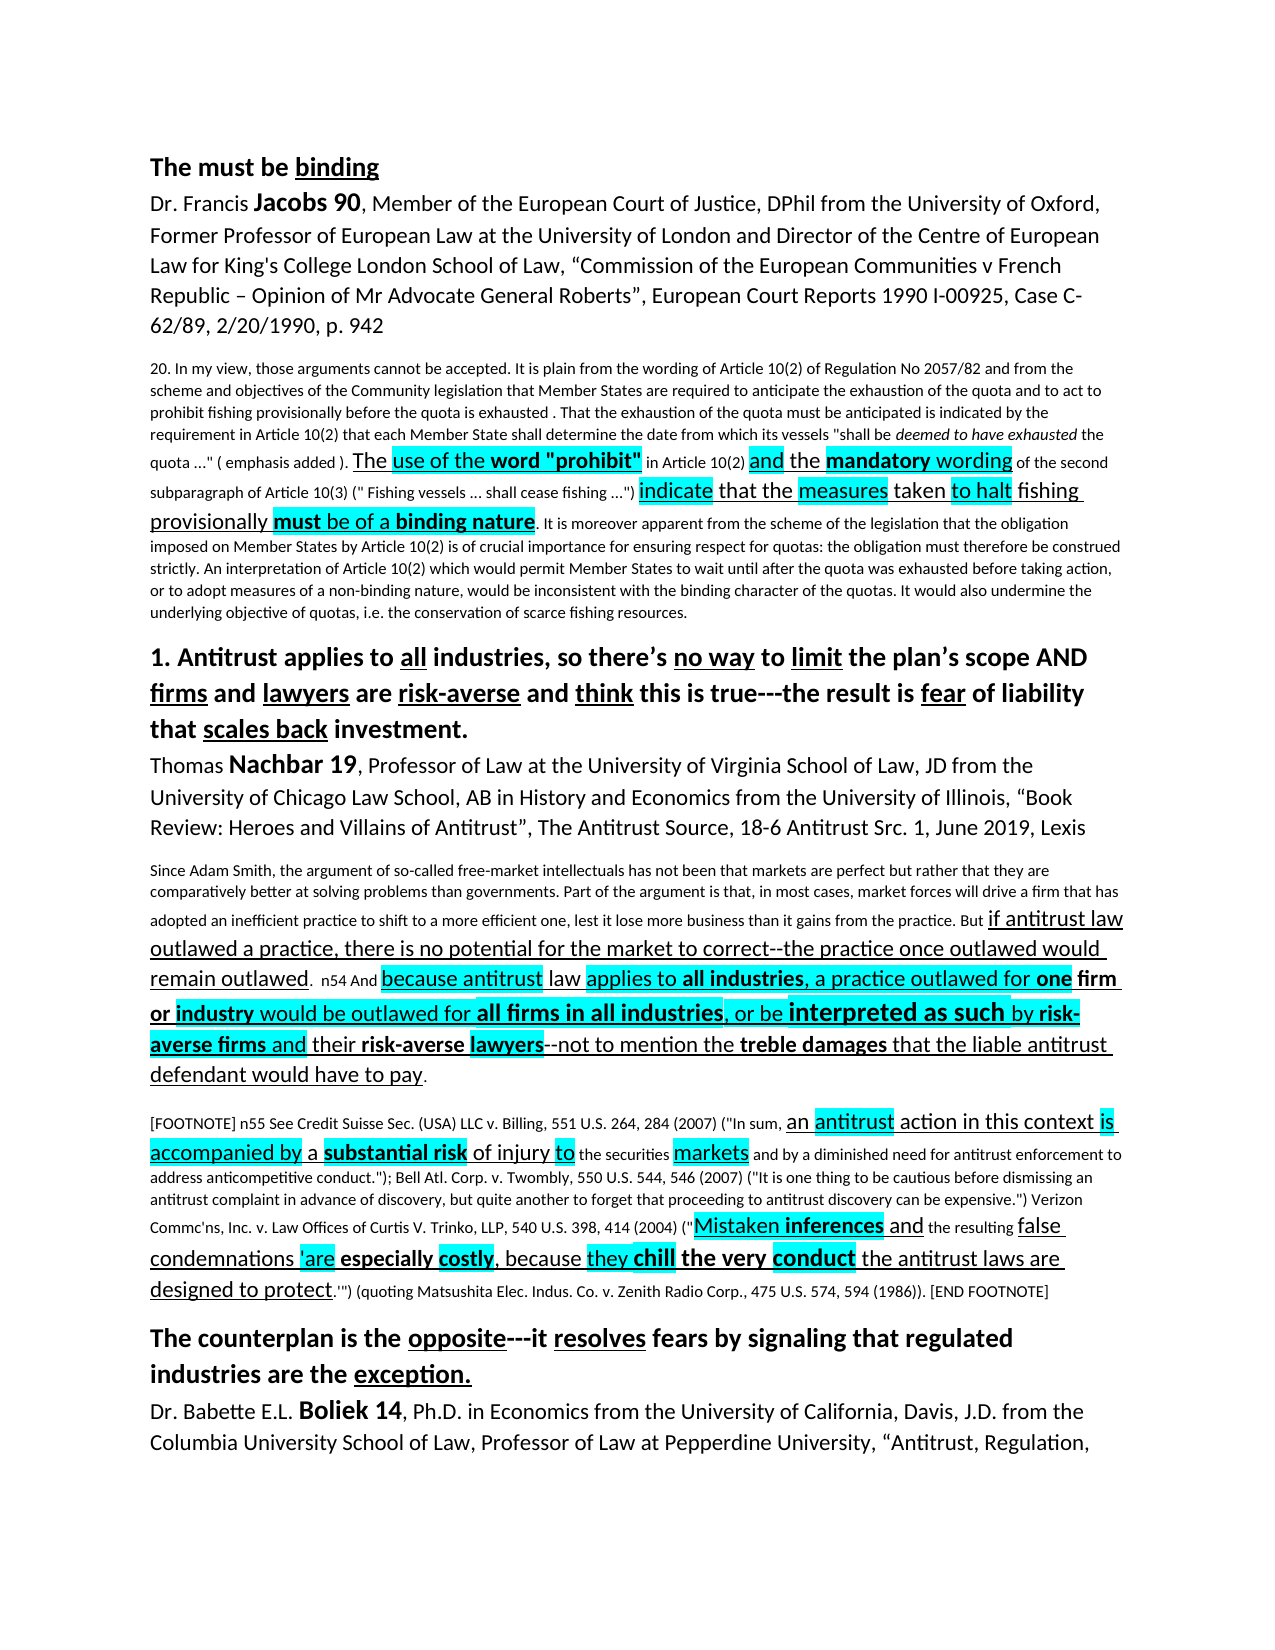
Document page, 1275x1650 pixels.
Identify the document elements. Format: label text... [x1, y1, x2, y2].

subtitle The must be binding [150, 150, 1125, 183]
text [150, 1393, 1125, 1456]
subtitle 1. Antitrust applies to all industries, so there’s no way to limit the plan’s scope AND firms and lawyers are risk-averse and think this is true---the result is fear of liability that scales back investment. [150, 641, 1125, 745]
subtitle The counterplan is the opposite---it resolves fears by signaling that regulated industries are the exception. [150, 1322, 1125, 1390]
text [FOOTNOTE] n55 See Credit Suisse Sec. (USA) LLC v. Billing, 551 U.S. 264, 284 (2007) ("In sum, an antitrust action in this context is accompanied by a substantial risk of injury to the securities markets and by a diminished need for antitrust enforcement to address anticompetitive conduct."); Bell Atl. Corp. v. Twombly, 550 U.S. 544, 546 (2007) ("It is one thing to be cautious before dismissing an antitrust complaint in advance of discovery, but quite another to forget that proceeding to antitrust discovery can be expensive.") Verizon Commc'ns, Inc. v. Law Offices of Curtis V. Trinko, LLP, 540 U.S. 398, 414 (2004) ("Mistaken inferences and the resulting false condemnations 'are especially costly, because they chill the very conduct the antitrust laws are designed to protect.'") (quoting Matsushita Elec. Indus. Co. v. Zenith Radio Corp., 475 U.S. 574, 594 (1986)). [END FOOTNOTE] [150, 1107, 1125, 1303]
text 20. In my view, those arguments cannot be accepted. It is plain from the wording of Article 10(2) of Regulation No 2057/82 and from the scheme and objectives of the Community legislation that Member States are required to anticipate the exhaustion of the quota and to act to prohibit fishing provisionally before the quota is exhausted . That the exhaustion of the quota must be anticipated is indicated by the requirement in Article 10(2) that each Member State shall determine the date from which its vessels "shall be deemed to have exhausted the quota ..." ( emphasis added ). The use of the word "prohibit" in Article 10(2) and the mandatory wording of the second subparagraph of Article 10(3) (" Fishing vessels ... shall cease fishing ...") indicate that the measures taken to halt fishing provisionally must be of a binding nature. It is moreover apparent from the scheme of the legislation that the obligation imposed on Member States by Article 10(2) is of crucial importance for ensuring respect for quotas: the obligation must therefore be construed strictly. An interpretation of Article 10(2) which would permit Member States to wait until after the quota was exhausted before taking action, or to adopt measures of a non-binding nature, would be inconsistent with the binding character of the quotas. It would also undermine the underlying objective of quotas, i.e. the conservation of scarce fishing resources. [150, 358, 1125, 622]
text Dr. Francis Jacobs 90, Member of the European Court of Justice, DPhil from the University of Oxford, Former Professor of European Law at the University of London and Director of the Centre of European Law for King's College London School of Law, “Commission of the European Communities v French Republic – Opinion of Mr Advocate General Roberts”, European Court Reports 1990 I-00925, Case C-62/89, 2/20/1990, p. 942 [150, 186, 1125, 339]
text Thomas Nachbar 19, Professor of Law at the University of Virginia School of Law, JD from the University of Chicago Law School, AB in History and Economics from the University of Illinois, “Book Review: Heroes and Villains of Antitrust”, The Antitrust Source, 18-6 Antitrust Src. 1, June 2019, Lexis [150, 747, 1125, 841]
text Since Adam Smith, the argument of so-called free-market intellectuals has not been that markets are perfect but rather that they are comparatively better at solving problems than governments. Part of the argument is that, in most cases, market forces will drive a firm that has adopted an inefficient practice to shift to a more efficient one, lest it lose more business than it gains from the practice. But if antitrust law outlawed a practice, there is no potential for the market to correct--the practice once outlawed would remain outlawed. n54 And because antitrust law applies to all industries, a practice outlawed for one firm or industry would be outlawed for all firms in all industries, or be interpreted as such by risk-averse firms and their risk-averse lawyers--not to mention the treble damages that the liable antitrust defendant would have to pay. [150, 860, 1125, 1089]
